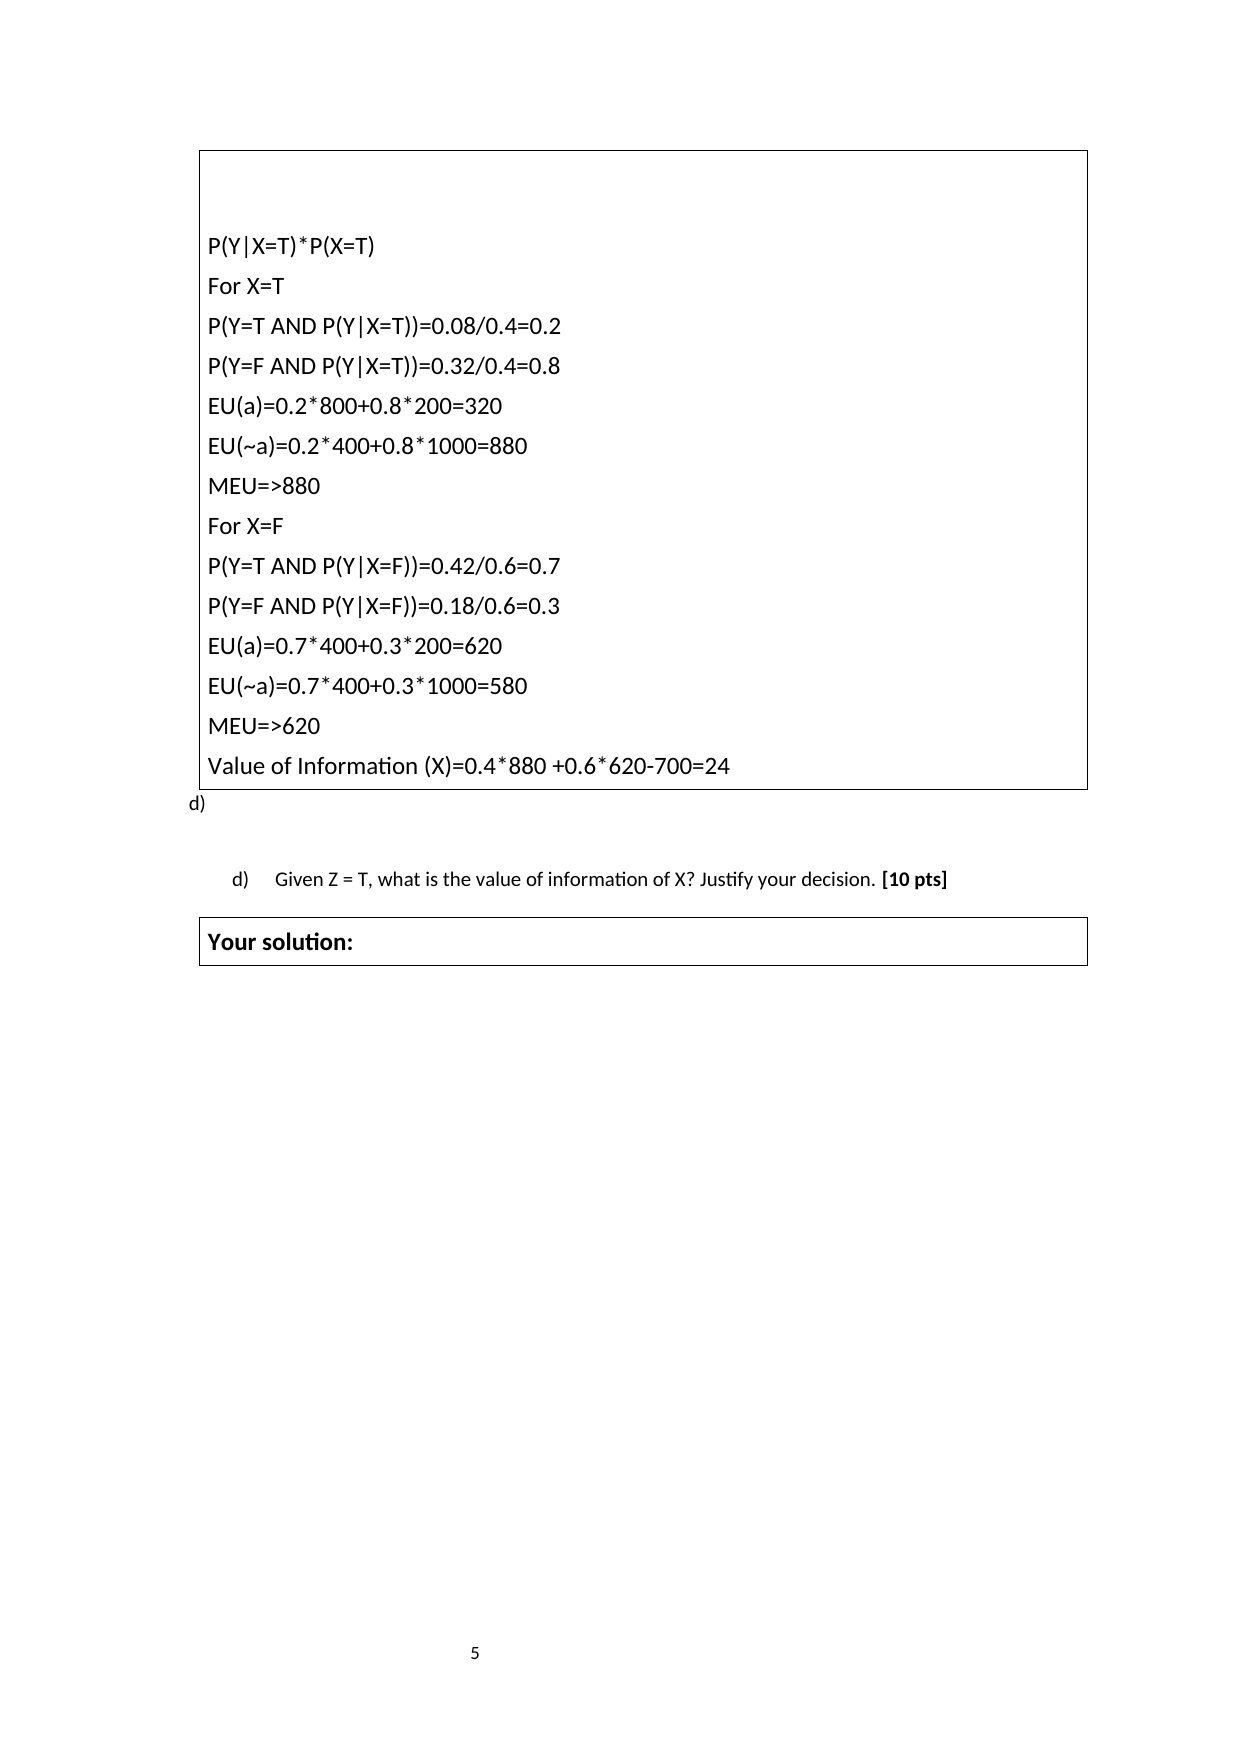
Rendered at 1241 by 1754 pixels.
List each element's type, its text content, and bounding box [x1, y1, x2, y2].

table_header Your solution: [200, 918, 1087, 965]
table_cell P(Y|X=T)*P(X=T) For X=T P(Y=T AND P(Y|X=T))=0.08/0.4=0.2 P(Y=F AND P(Y|X=T))=0.32/0.4=0.8 EU(a)=0.2*800+0.8*200=320 EU(~a)=0.2*400+0.8*1000=880 MEU=>880 For X=F P(Y=T AND P(Y|X=F))=0.42/0.6=0.7 P(Y=F AND P(Y|X=F))=0.18/0.6=0.3 EU(a)=0.7*400+0.3*200=620 EU(~a)=0.7*400+0.3*1000=580 MEU=>620 Value of Information (X)=0.4*880 +0.6*620-700=24 [200, 151, 1087, 789]
list Given Z = T, what is the value of information of X? Justify your decision. [10 pts] [232, 866, 1053, 891]
